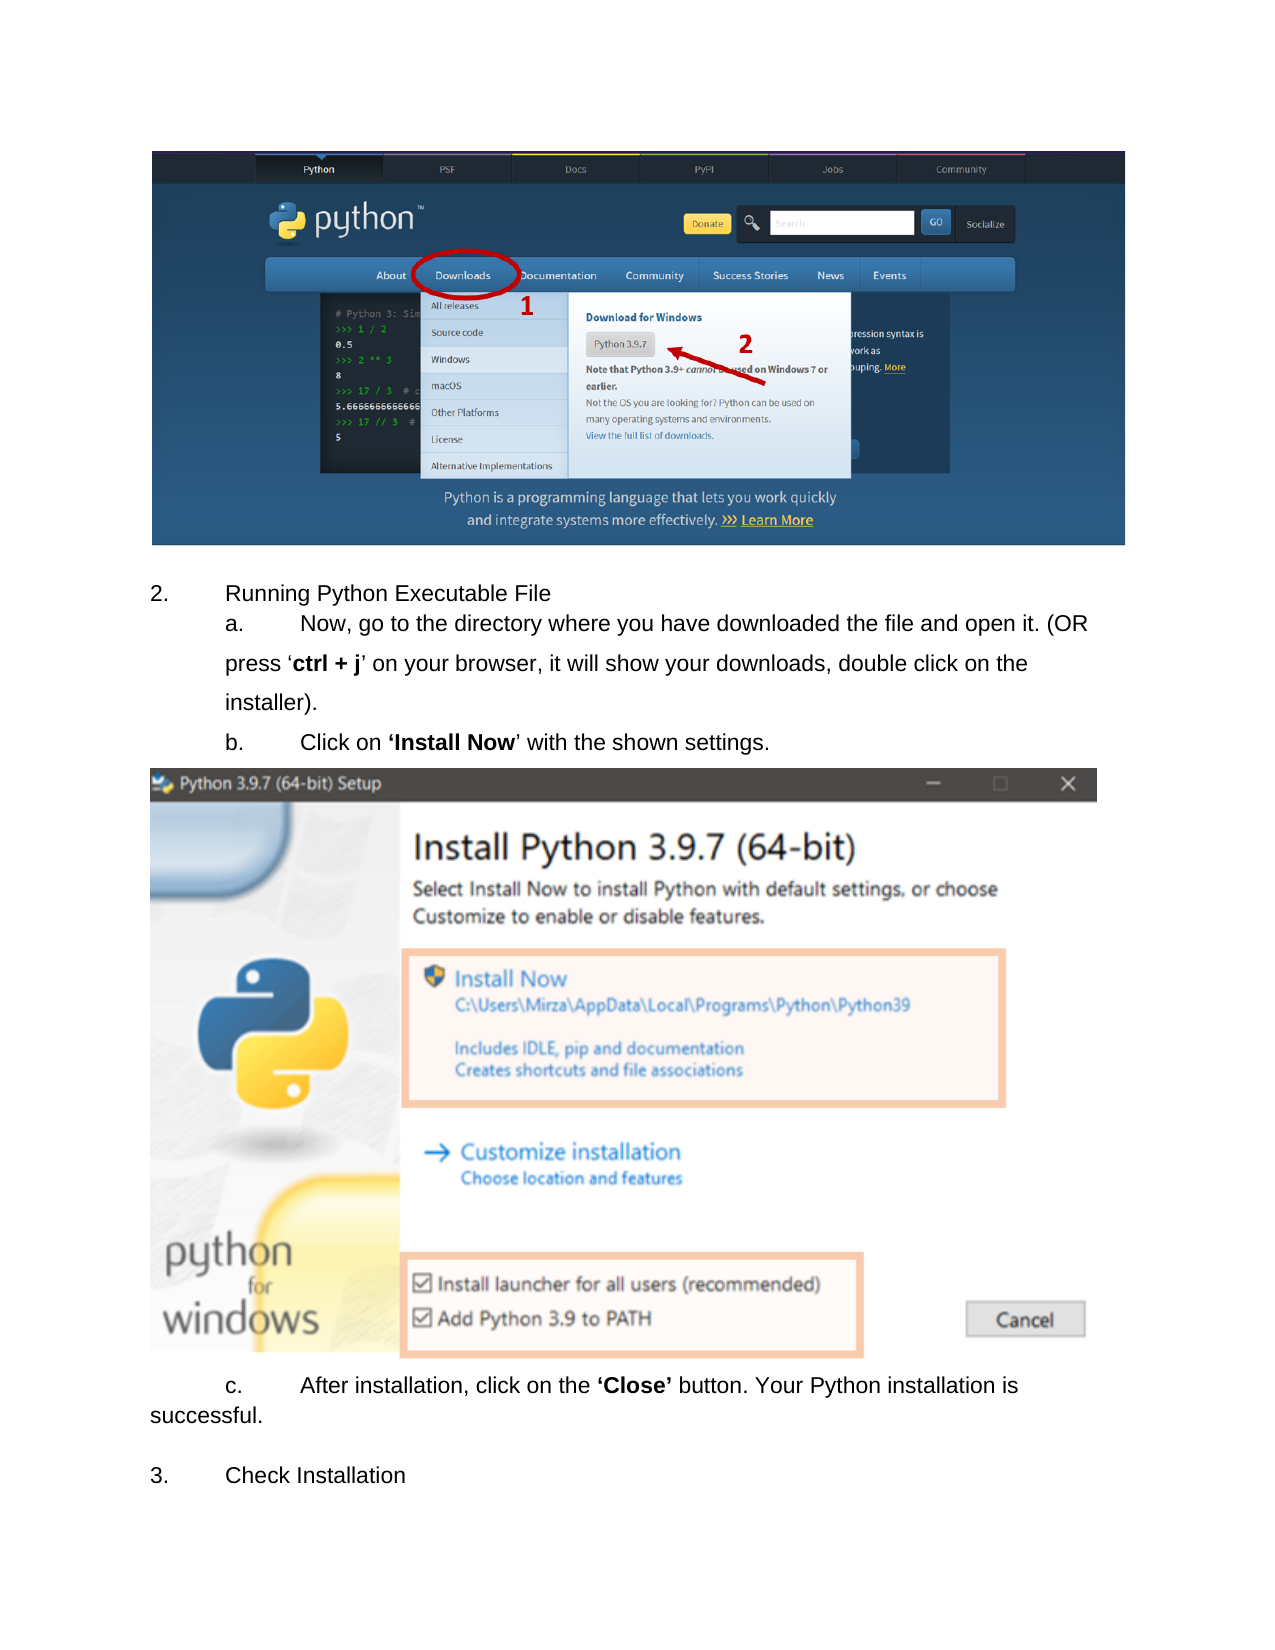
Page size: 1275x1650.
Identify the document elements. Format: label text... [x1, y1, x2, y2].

text c. After installation, click on the ‘Close’ button. Your Python installation is successful. [150, 1372, 1125, 1428]
text b. Click on ‘Install Now’ with the shown settings. [225, 728, 1125, 755]
text a. Now, go to the directory where you have downloaded the file and open it. (OR press ‘ctrl + j’ on your browser, it will show your downloads, double click on the installer). [225, 610, 1125, 715]
picture [150, 150, 1125, 546]
picture [150, 768, 1097, 1368]
